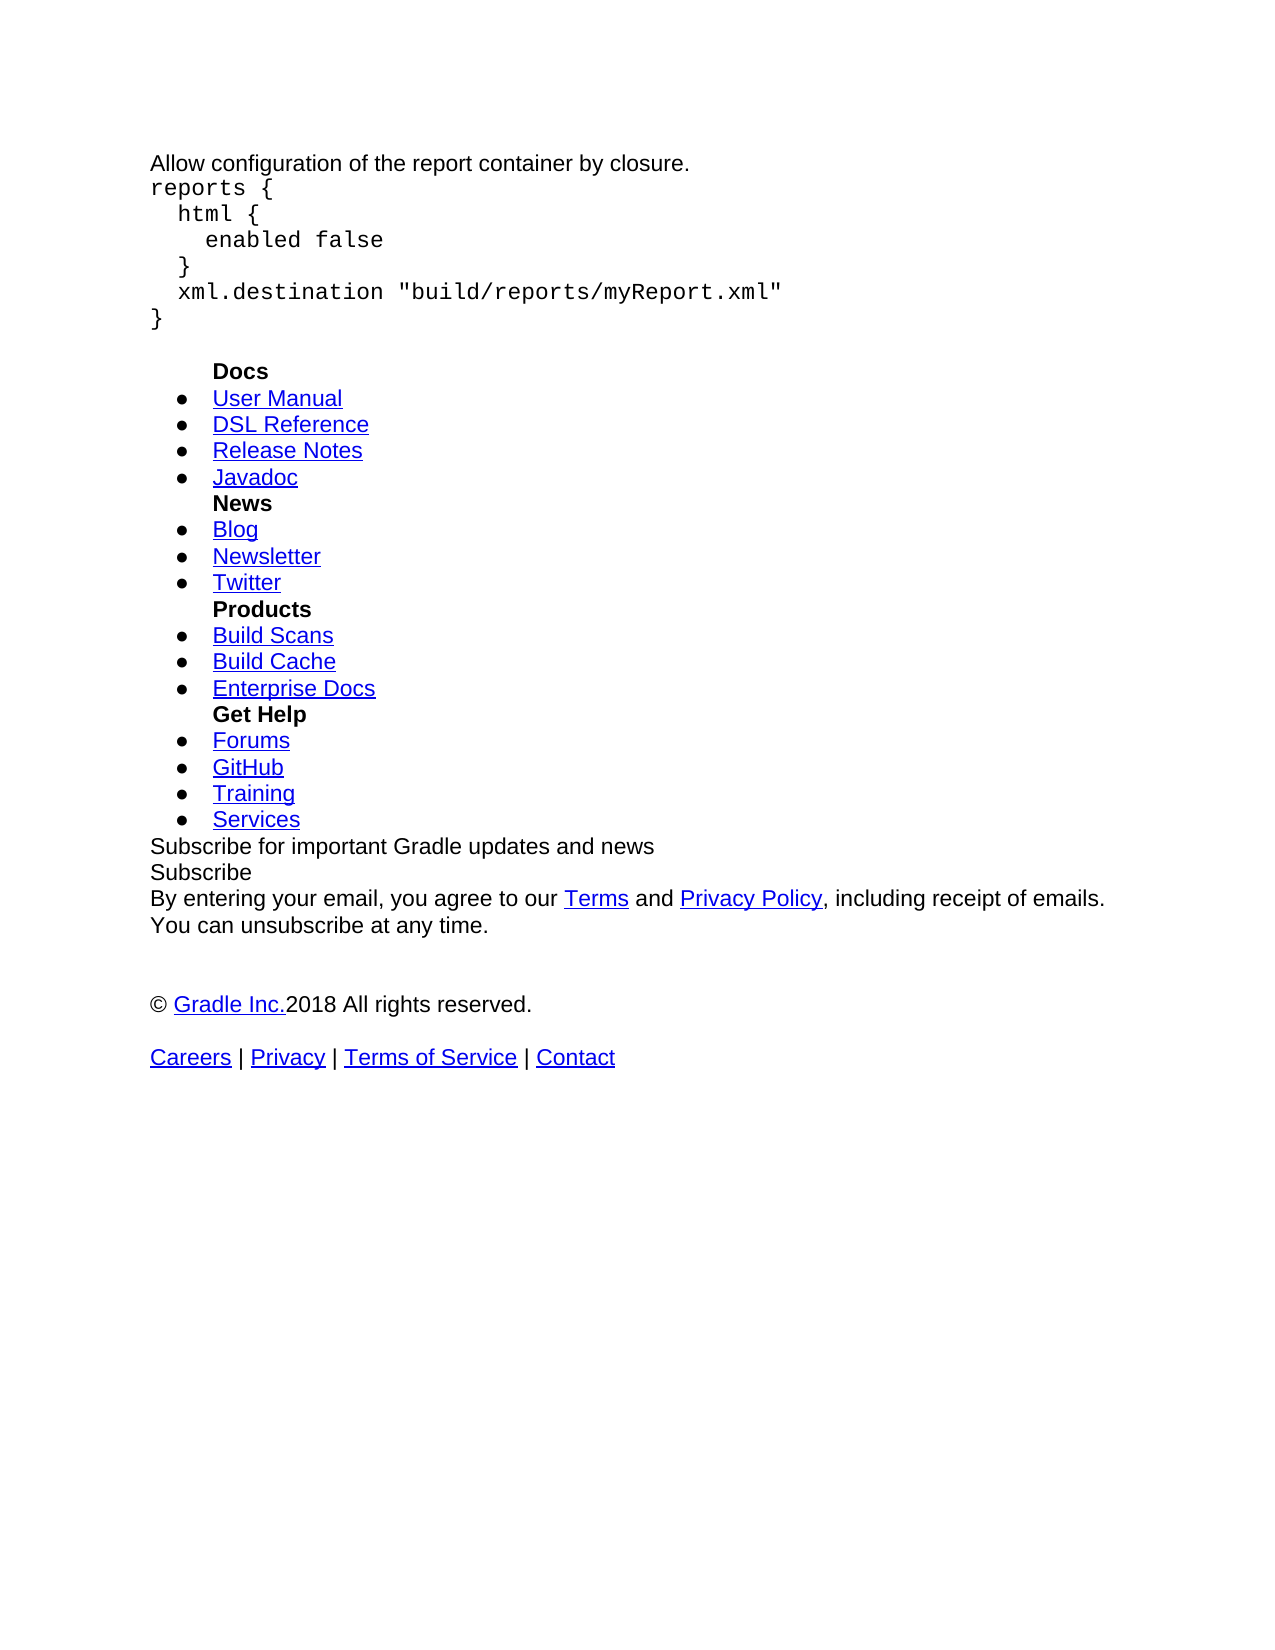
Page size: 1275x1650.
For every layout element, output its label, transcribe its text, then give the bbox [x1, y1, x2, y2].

list Training [175, 780, 1125, 806]
list Javadoc [175, 464, 1125, 490]
list Twitter [175, 569, 1125, 596]
list Forums [175, 727, 1125, 754]
text Get Help [212, 701, 1125, 727]
text News [212, 490, 1125, 516]
list Newsletter [175, 543, 1125, 569]
list User Manual [175, 385, 1125, 411]
list DSL Reference [175, 411, 1125, 437]
text © Gradle Inc.2018 All rights reserved. [150, 991, 1125, 1017]
text Careers | Privacy | Terms of Service | Contact [150, 1043, 1125, 1070]
text Products [212, 596, 1125, 622]
text reports { html { enabled false } xml.destination "build/reports/myReport.xml" } [150, 176, 1125, 358]
list Release Notes [175, 437, 1125, 464]
list GitHub [175, 754, 1125, 780]
list Services [175, 806, 1125, 833]
text Subscribe for important Gradle updates and news [150, 833, 1125, 859]
text By entering your email, you agree to our Terms and Privacy Policy, including receipt of emails. You can unsubscribe at any time. [150, 885, 1125, 938]
list Enterprise Docs [175, 674, 1125, 701]
text Subscribe [150, 859, 1125, 885]
list Build Cache [175, 648, 1125, 674]
text Docs [212, 358, 1125, 385]
list Blog [175, 516, 1125, 543]
text Allow configuration of the report container by closure. [150, 150, 1125, 176]
list Build Scans [175, 622, 1125, 648]
